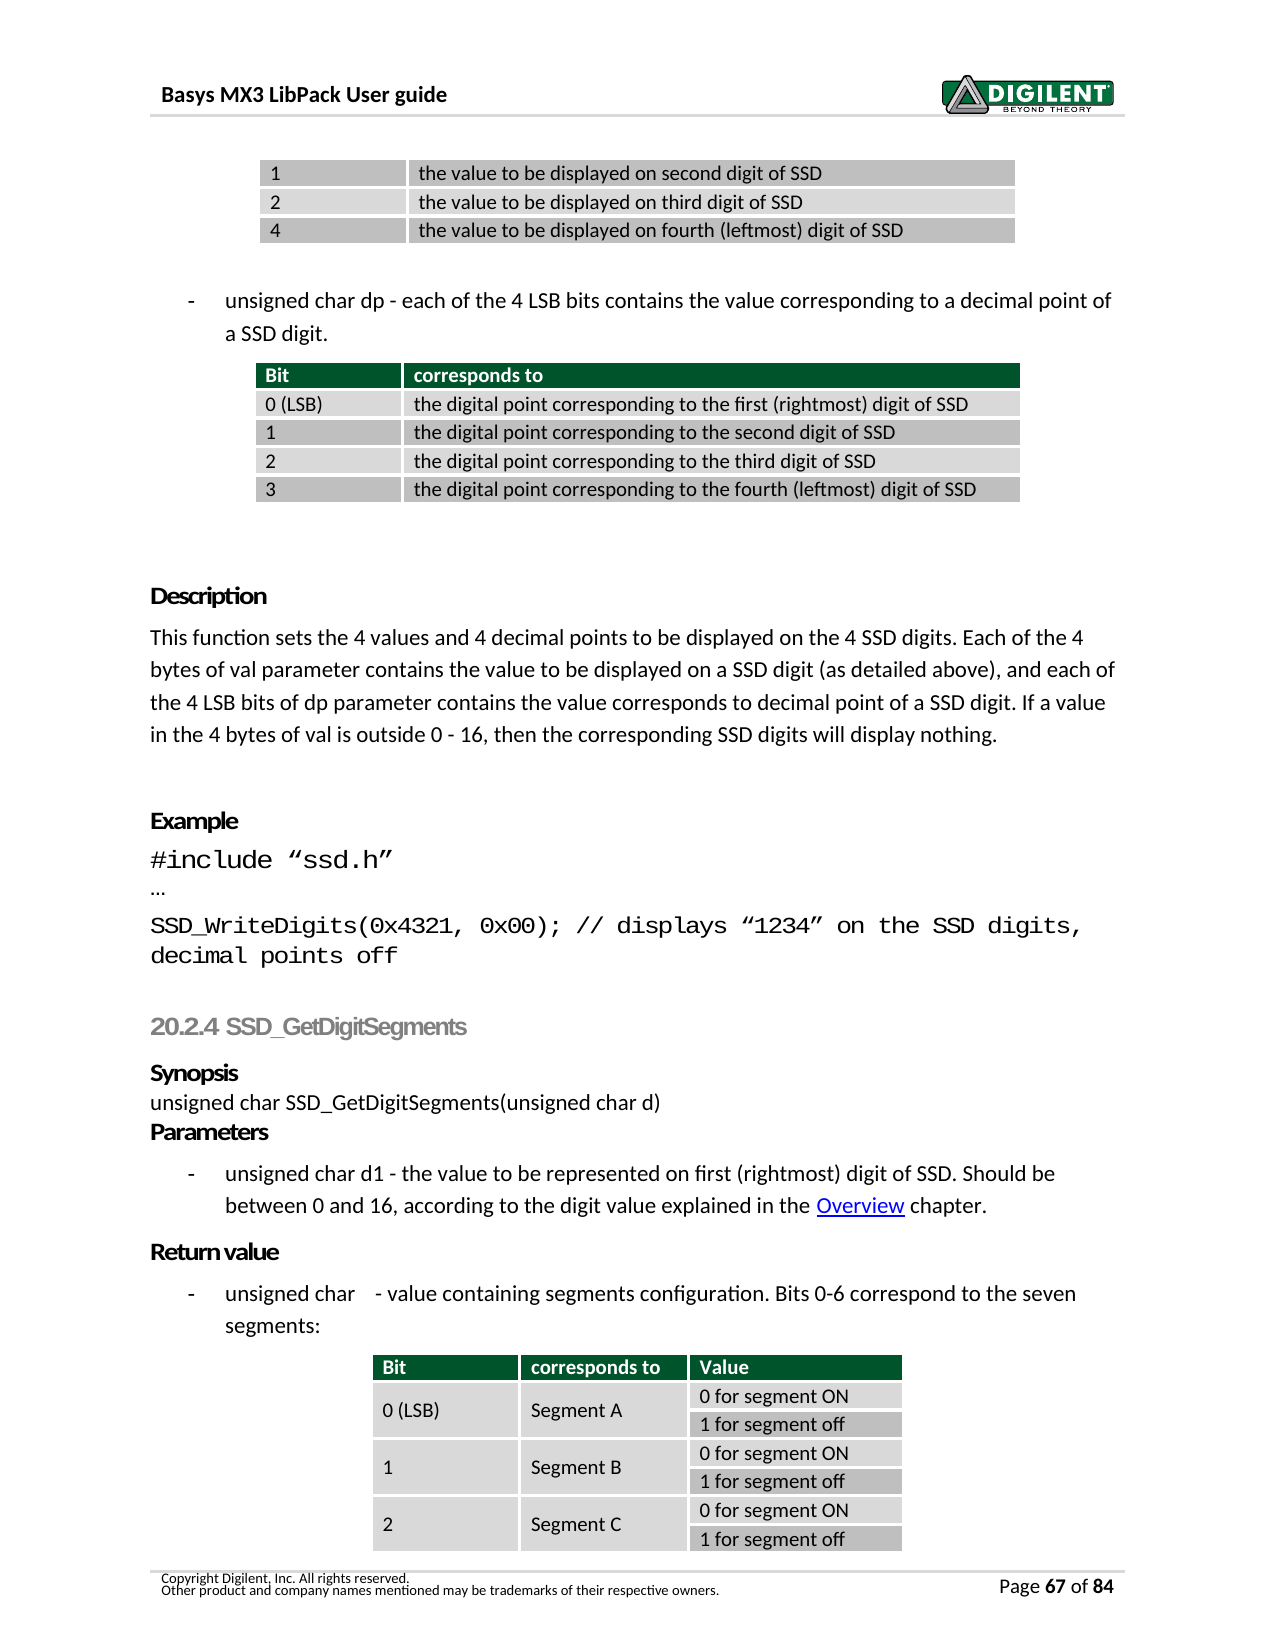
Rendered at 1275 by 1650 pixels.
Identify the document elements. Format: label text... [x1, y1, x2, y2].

subtitle Description [150, 580, 1125, 611]
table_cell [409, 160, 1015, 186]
text This function sets the 4 values and 4 decimal points to be displayed on the 4 SSD digits. Each of the 4 bytes of val parameter contains the value to be displayed on a SSD digit (as detailed above), and each of the 4 LSB bits of dp parameter contains the value corresponds to decimal point of a SSD digit. If a value in the 4 bytes of val is outside 0 - 16, then the corresponding SSD digits will display nothing. [150, 623, 1125, 748]
text SSD_WriteDigits(0x4321, 0x00); // displays “1234” on the SSD digits, decimal points off [150, 914, 1125, 970]
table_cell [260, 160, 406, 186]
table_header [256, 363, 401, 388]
subtitle Return value [150, 1236, 1125, 1266]
list unsigned char dp - each of the 4 LSB bits contains the value corresponding to a decimal point of a SSD digit. [187, 287, 1125, 347]
text … [150, 876, 1125, 902]
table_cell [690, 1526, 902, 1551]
list unsigned char - value containing segments configuration. Bits 0-6 correspond to the seven segments: [187, 1279, 1125, 1339]
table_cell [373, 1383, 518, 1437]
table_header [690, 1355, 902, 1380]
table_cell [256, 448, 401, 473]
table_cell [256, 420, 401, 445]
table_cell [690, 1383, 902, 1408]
subtitle Example [150, 805, 1125, 836]
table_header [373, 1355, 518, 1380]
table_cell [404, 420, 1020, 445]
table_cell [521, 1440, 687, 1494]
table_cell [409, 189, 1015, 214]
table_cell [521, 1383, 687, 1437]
subtitle Parameters [150, 1116, 1125, 1146]
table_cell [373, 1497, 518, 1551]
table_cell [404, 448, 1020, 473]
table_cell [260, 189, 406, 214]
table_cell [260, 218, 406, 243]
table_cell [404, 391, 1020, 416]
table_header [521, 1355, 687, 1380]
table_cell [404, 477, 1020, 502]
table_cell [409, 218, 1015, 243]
text #include “ssd.h” [150, 848, 1125, 876]
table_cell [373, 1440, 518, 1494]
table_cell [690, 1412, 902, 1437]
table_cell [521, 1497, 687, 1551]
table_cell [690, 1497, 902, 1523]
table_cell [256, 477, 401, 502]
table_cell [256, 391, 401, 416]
list unsigned char d1 - the value to be represented on first (rightmost) digit of SSD. Should be between 0 and 16, according to the digit value explained in the Overview chapter. [187, 1159, 1125, 1219]
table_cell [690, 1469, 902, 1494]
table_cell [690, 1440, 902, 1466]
subtitle Synopsis [150, 1057, 1125, 1088]
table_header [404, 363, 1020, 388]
subtitle unsigned char SSD_GetDigitSegments(unsigned char d) [150, 1088, 1125, 1116]
subtitle SSD_GetDigitSegments [150, 1012, 1125, 1040]
